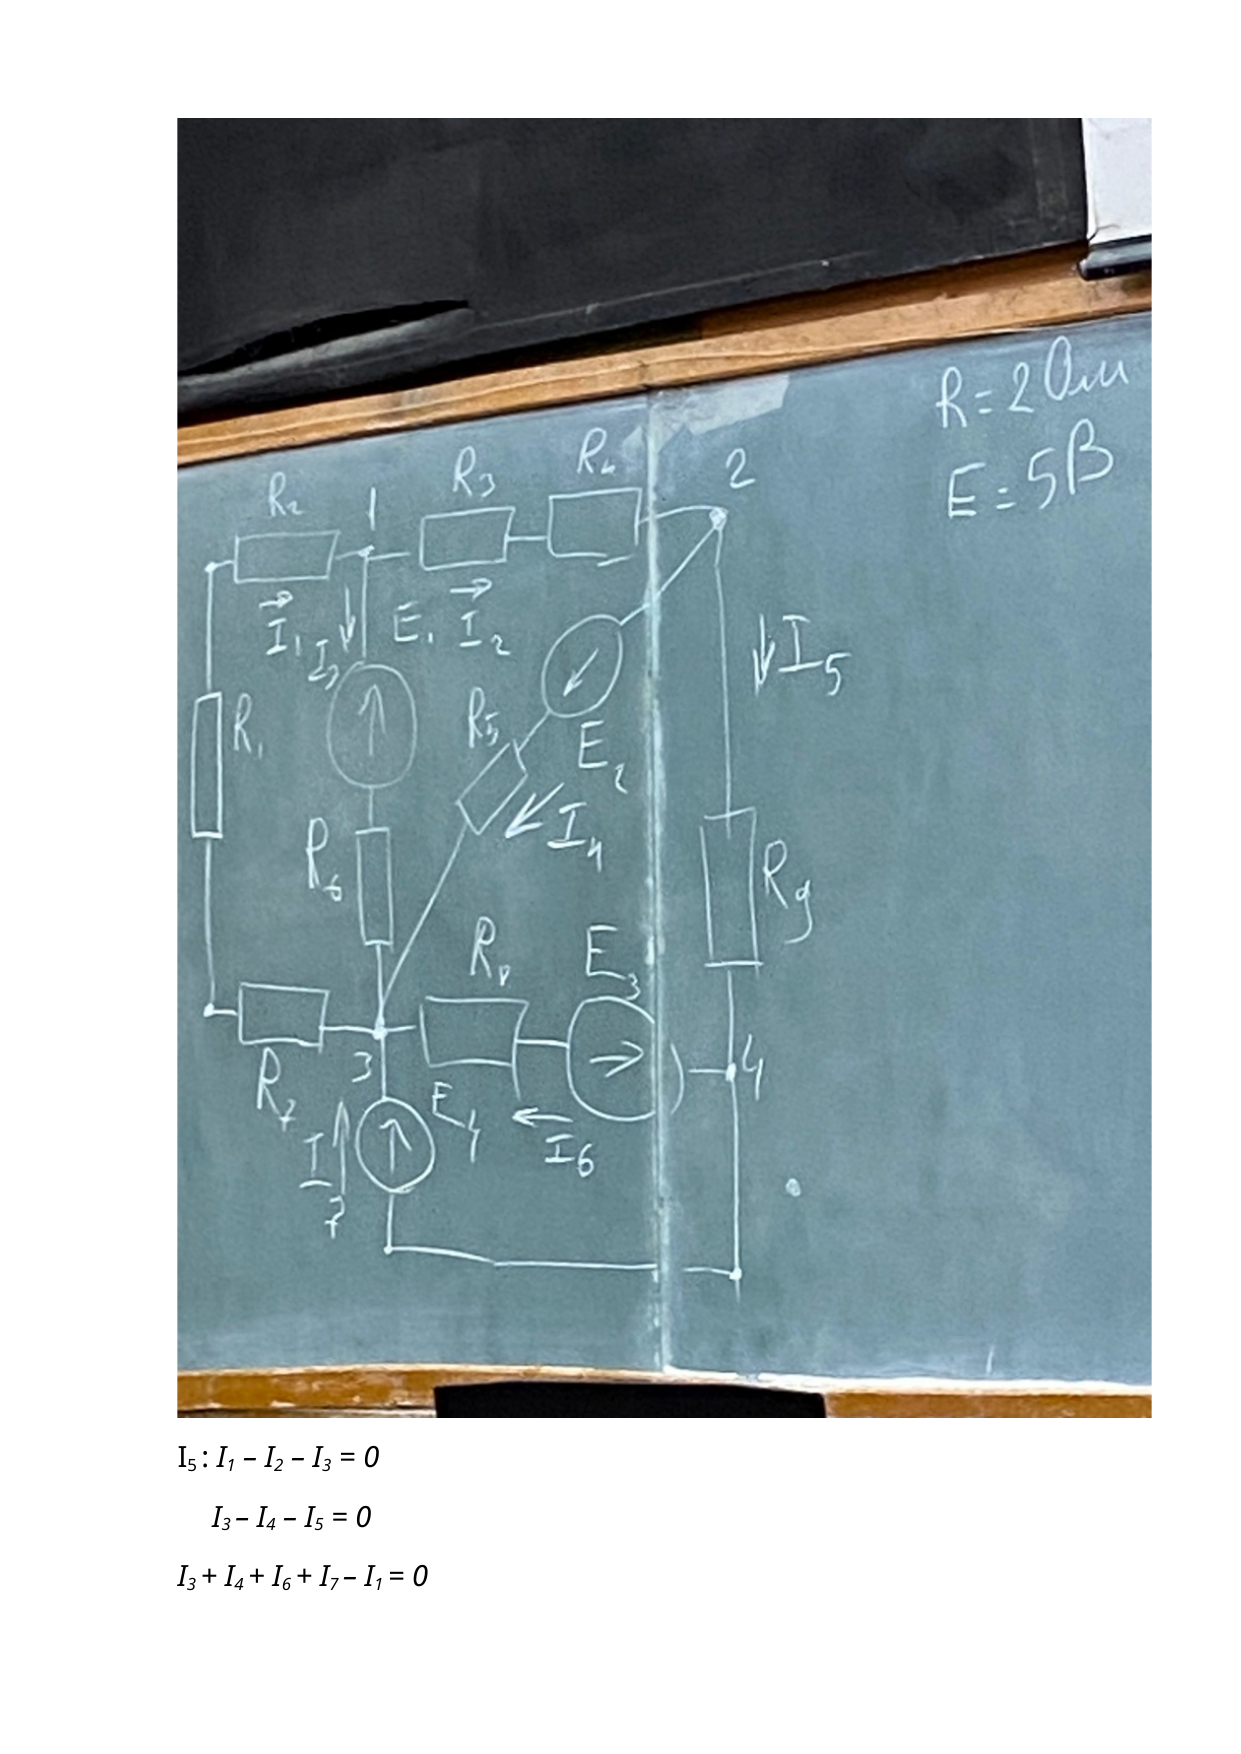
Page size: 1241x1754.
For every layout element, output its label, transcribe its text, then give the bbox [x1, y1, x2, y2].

text I5 : I1 – I2 – I3 = 0 [177, 1437, 1152, 1476]
picture [177, 118, 1152, 1418]
text I3 – I4 – I5 = 0 [177, 1496, 1152, 1536]
text I3 + I4 + I6 + I7 – I1 = 0 [177, 1556, 1152, 1595]
